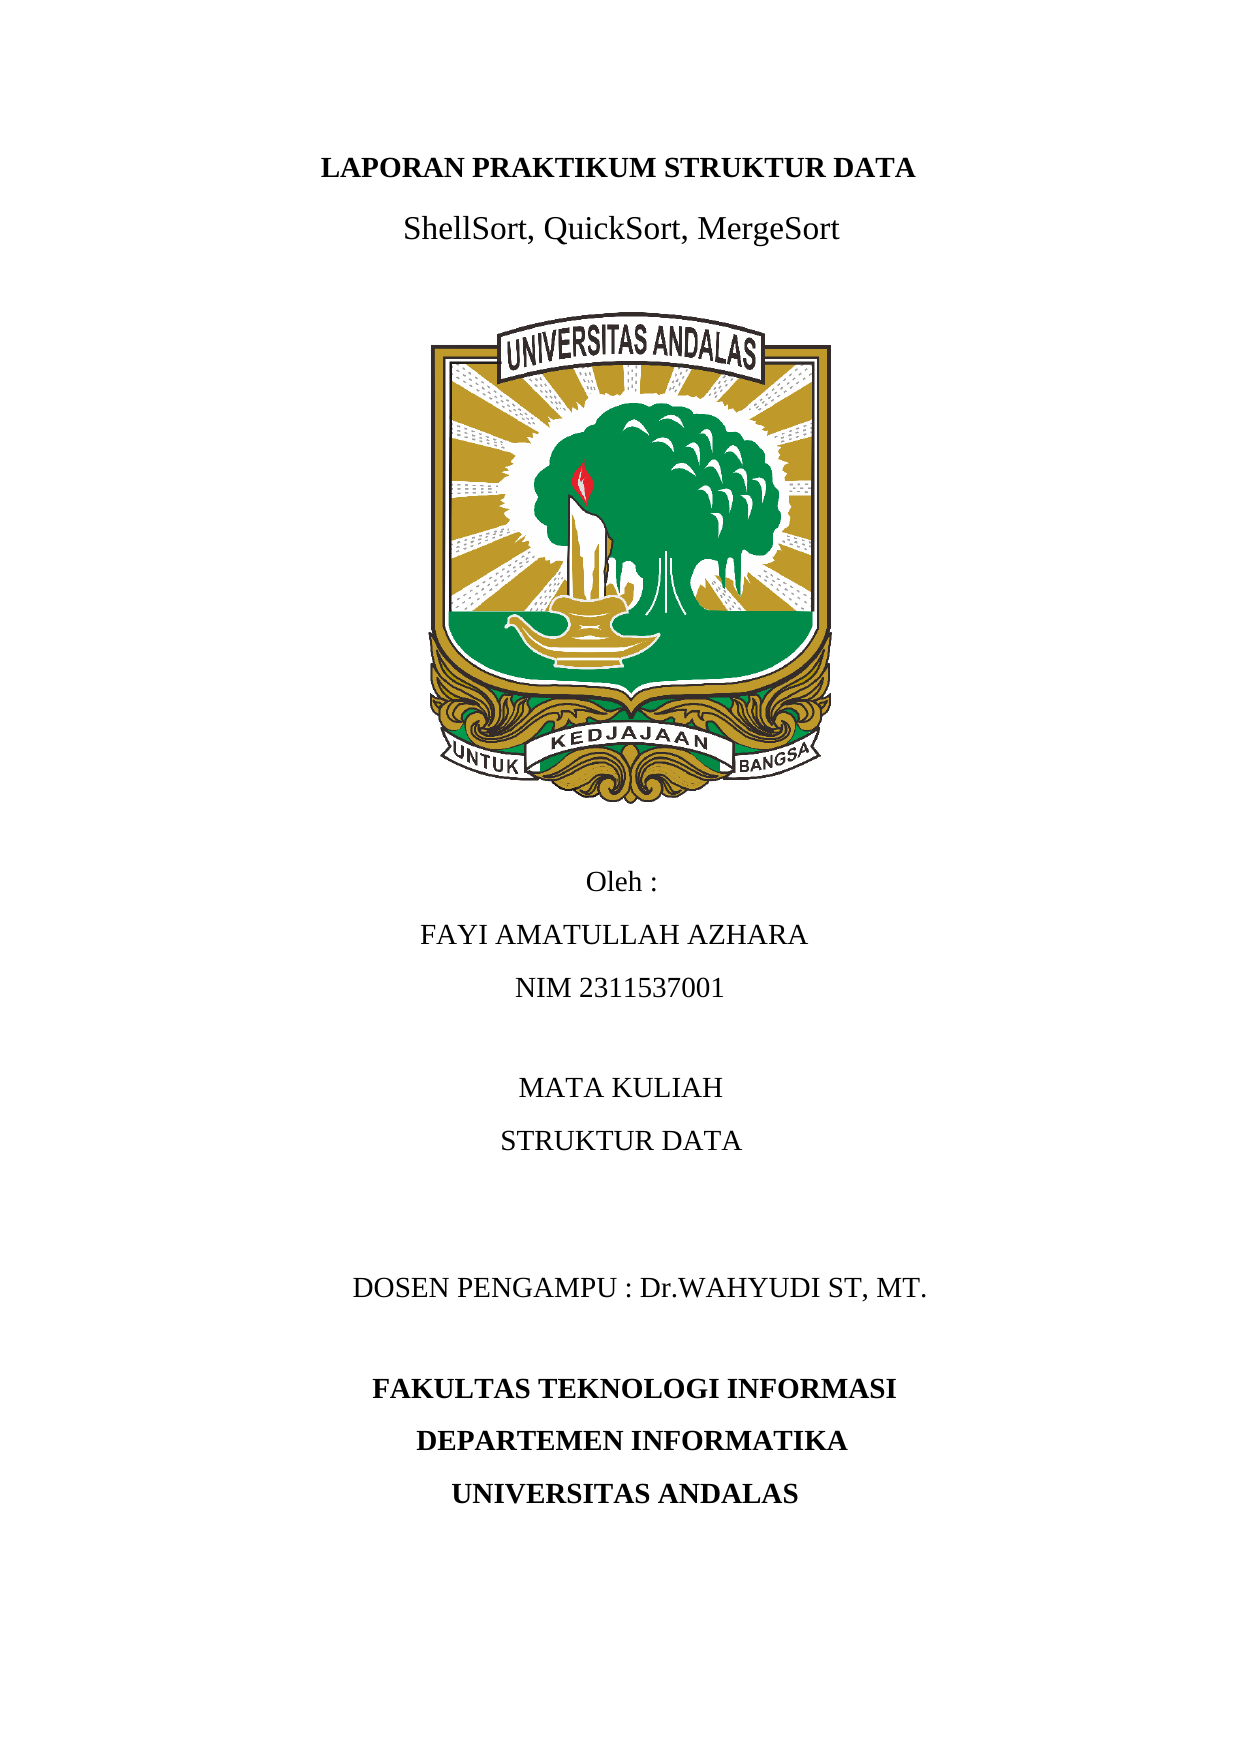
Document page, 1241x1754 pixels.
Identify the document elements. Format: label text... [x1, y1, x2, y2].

text LAPORAN PRAKTIKUM STRUKTUR DATA [150, 150, 943, 183]
picture [428, 312, 832, 804]
text STRUKTUR DATA [152, 1123, 1090, 1156]
text Oleh : [153, 864, 1090, 898]
text MATA KULIAH [151, 1070, 1090, 1104]
text DEPARTEMEN INFORMATIKA [416, 1423, 1090, 1457]
text FAYI AMATULLAH AZHARA [150, 917, 1090, 951]
text DOSEN PENGAMPU : Dr.WAHYUDI ST, MT. [150, 1270, 927, 1304]
text ShellSort, QuickSort, MergeSort [152, 208, 1090, 247]
text NIM 2311537001 [150, 970, 1089, 1003]
text UNIVERSITAS ANDALAS [451, 1476, 1090, 1510]
text FAKULTAS TEKNOLOGI INFORMASI [372, 1371, 1090, 1404]
